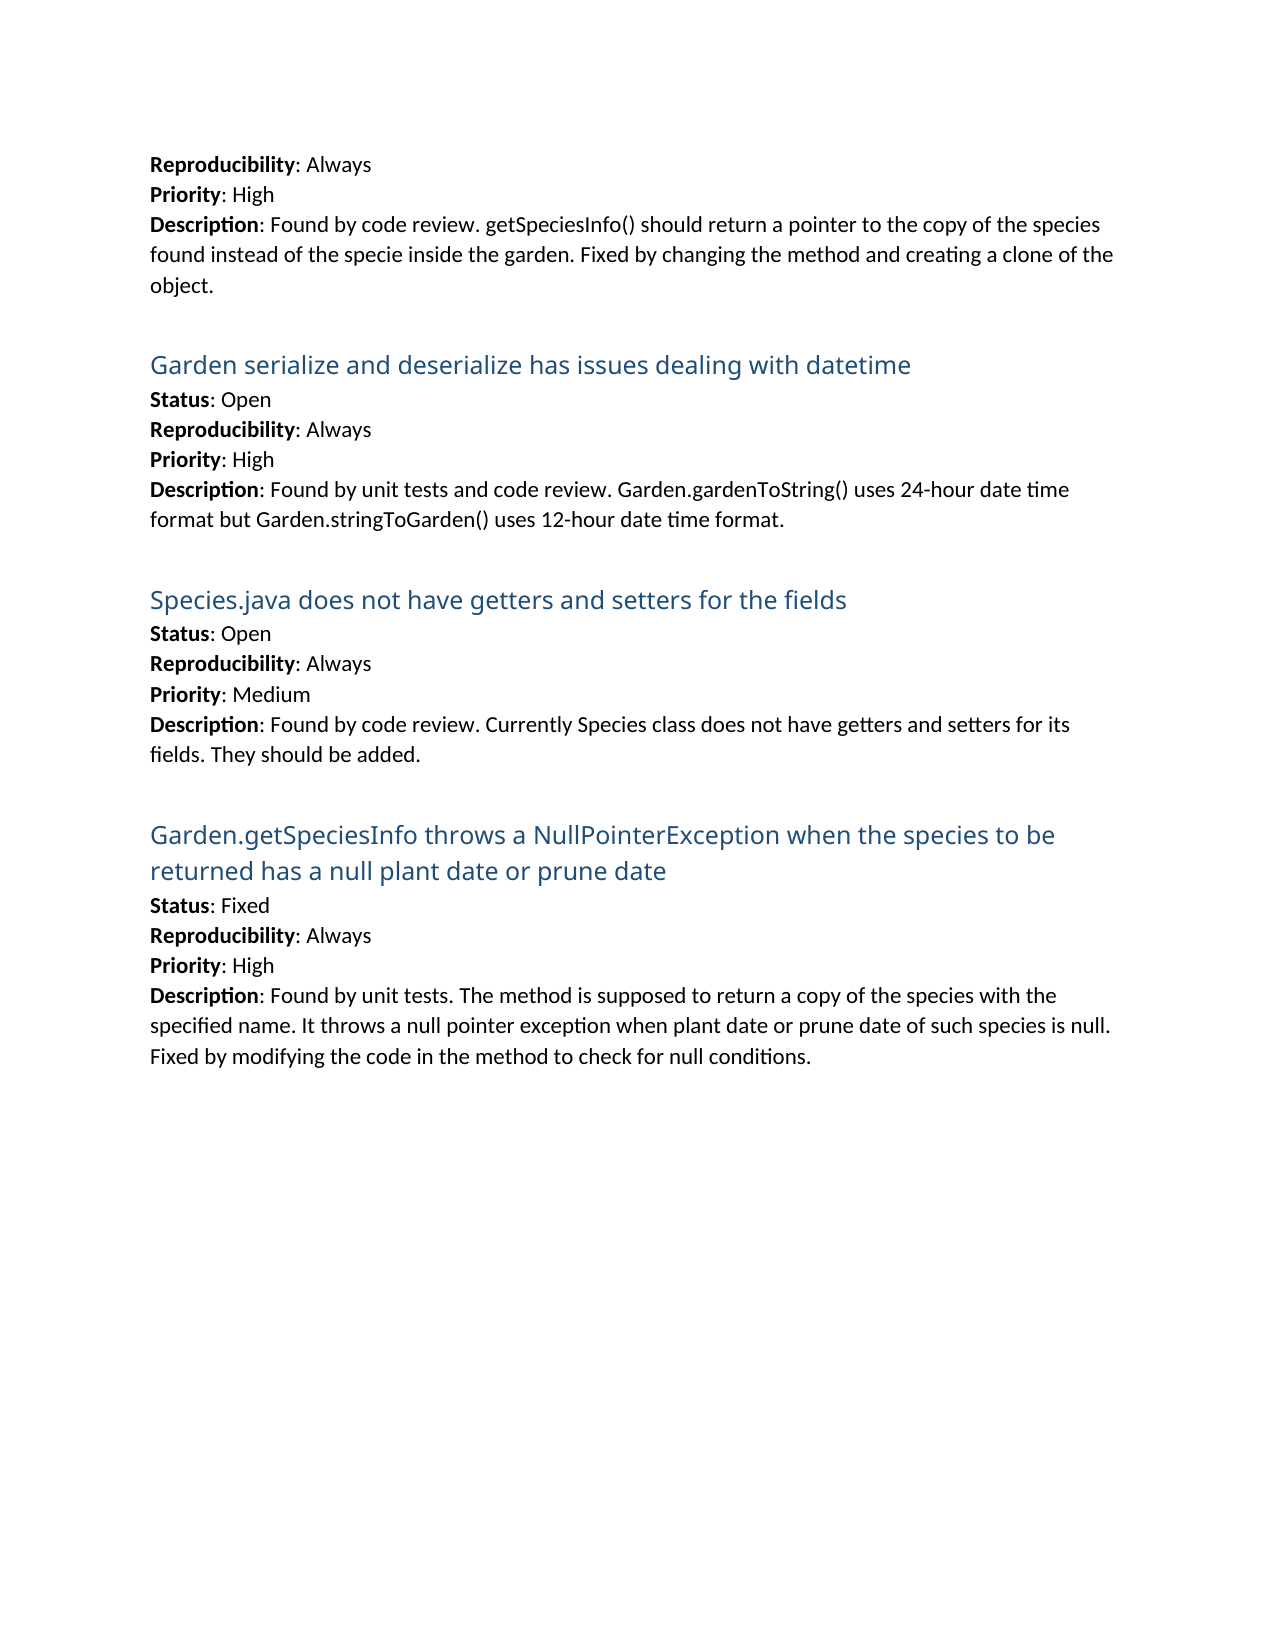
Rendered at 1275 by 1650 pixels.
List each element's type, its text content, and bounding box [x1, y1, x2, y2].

text Reproducibility: Always [150, 150, 1125, 178]
subtitle Garden.getSpeciesInfo throws a NullPointerException when the species to be returned has a null plant date or prune date [150, 817, 1125, 888]
text Description: Found by code review. getSpeciesInfo() should return a pointer to the copy of the species found instead of the specie inside the garden. Fixed by changing the method and creating a clone of the object. [150, 210, 1125, 299]
text Priority: High [150, 445, 1125, 473]
text Status: Open [150, 619, 1125, 647]
text Priority: High [150, 180, 1125, 208]
text Priority: High [150, 951, 1125, 979]
text Reproducibility: Always [150, 921, 1125, 949]
text Priority: Medium [150, 680, 1125, 708]
text Reproducibility: Always [150, 415, 1125, 443]
text Description: Found by unit tests. The method is supposed to return a copy of the species with the specified name. It throws a null pointer exception when plant date or prune date of such species is null. Fixed by modifying the code in the method to check for null conditions. [150, 981, 1125, 1070]
subtitle Garden serialize and deserialize has issues dealing with datetime [150, 348, 1125, 382]
text Description: Found by code review. Currently Species class does not have getters and setters for its fields. They should be added. [150, 710, 1125, 768]
text Status: Fixed [150, 891, 1125, 919]
text Reproducibility: Always [150, 649, 1125, 678]
text Description: Found by unit tests and code review. Garden.gardenToString() uses 24-hour date time format but Garden.stringToGarden() uses 12-hour date time format. [150, 475, 1125, 533]
text Status: Open [150, 385, 1125, 413]
subtitle Species.java does not have getters and setters for the fields [150, 583, 1125, 617]
